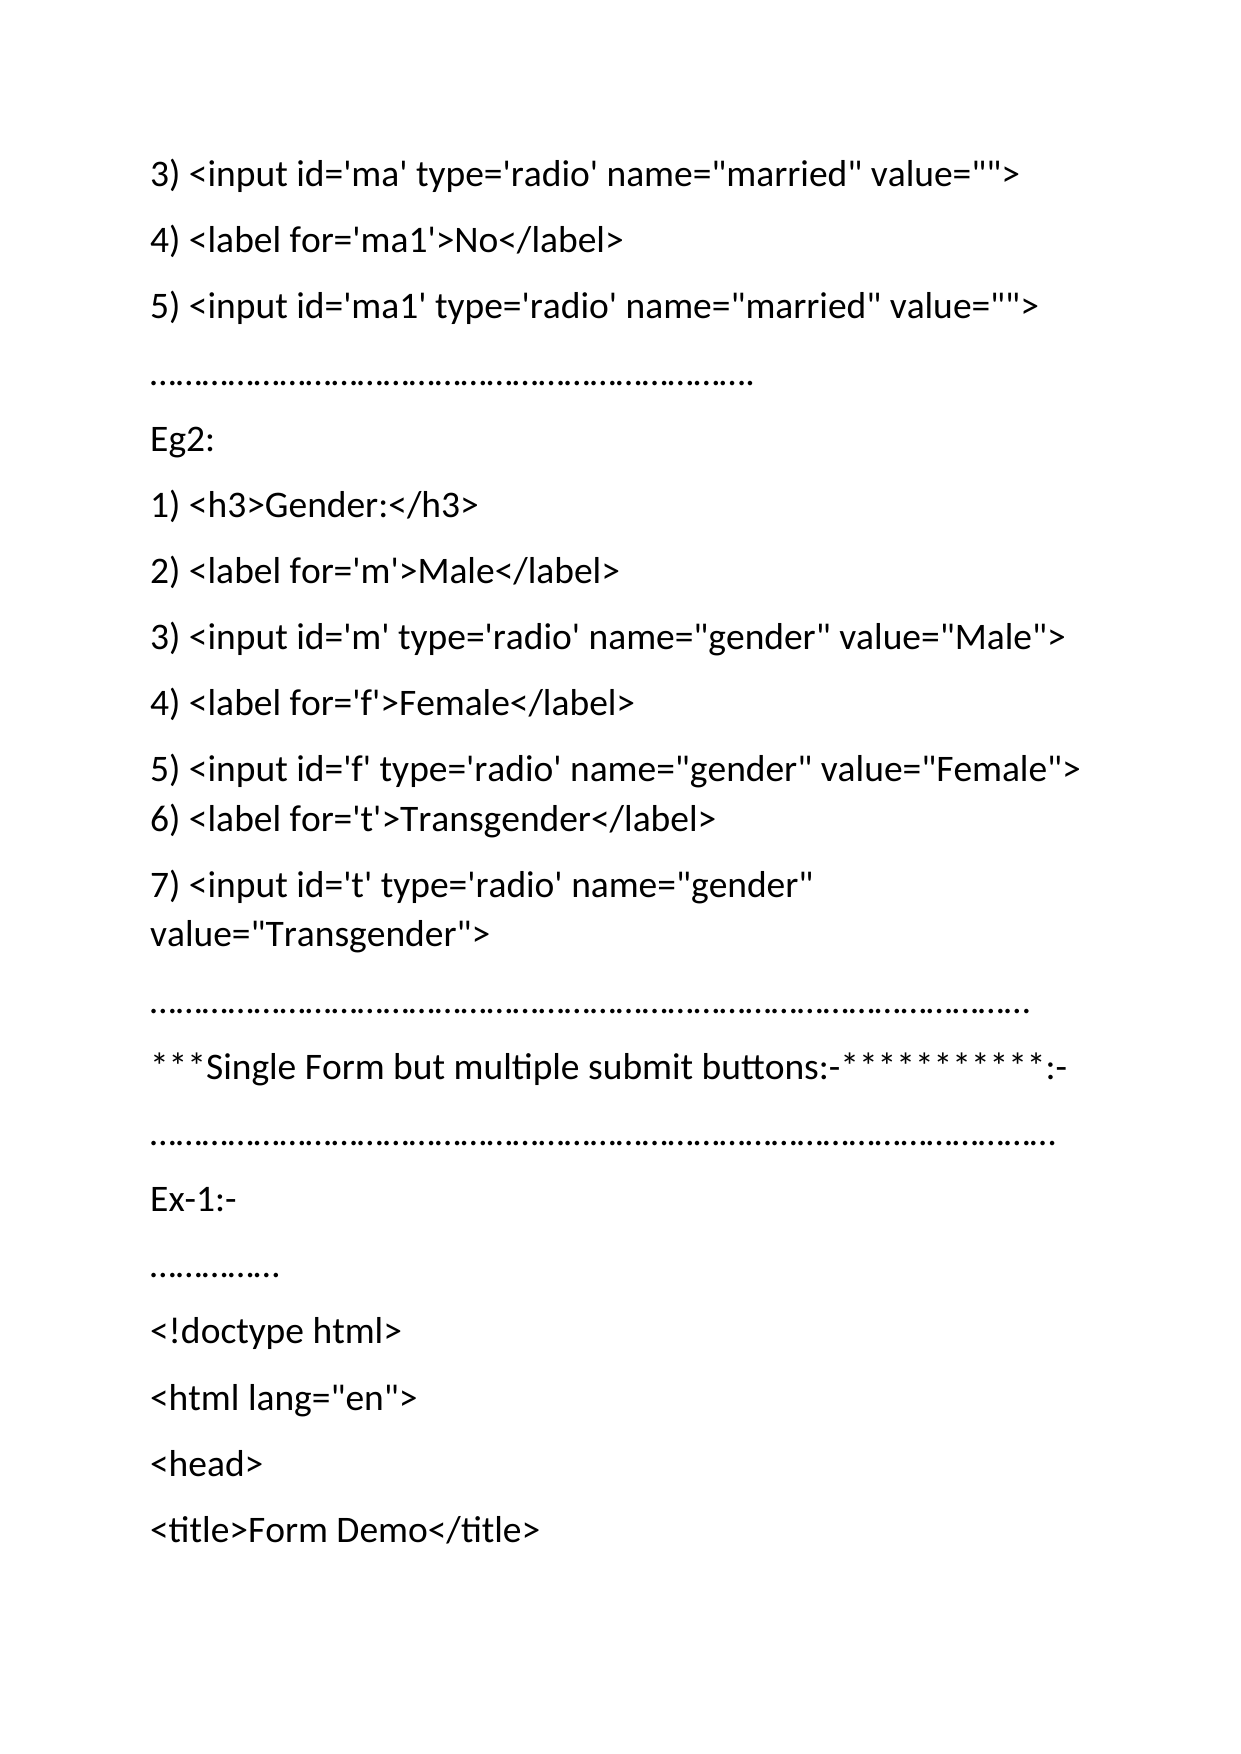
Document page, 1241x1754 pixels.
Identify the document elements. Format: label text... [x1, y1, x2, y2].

text <head> [150, 1439, 1090, 1485]
text ***Single Form but multiple submit buttons:-***********:- [150, 1043, 1090, 1088]
text ………………………………………………………………………………………… [150, 977, 1090, 1022]
text <!doctype html> [150, 1307, 1090, 1353]
text 3) <input id='ma' type='radio' name="married" value=""> [150, 150, 1090, 196]
text 4) <label for='ma1'>No</label> [150, 216, 1090, 262]
text 1) <h3>Gender:</h3> [150, 481, 1090, 527]
text 3) <input id='m' type='radio' name="gender" value="Male"> [150, 613, 1090, 659]
text ……………………………………………………………. [150, 348, 1090, 394]
text <html lang="en"> [150, 1373, 1090, 1419]
text 4) <label for='f'>Female</label> [150, 679, 1090, 725]
text Eg2: [150, 414, 1090, 460]
text <title>Form Demo</title> [150, 1506, 1090, 1552]
text 7) <input id='t' type='radio' name="gender" value="Transgender"> [150, 861, 1090, 956]
text 5) <input id='ma1' type='radio' name="married" value=""> [150, 282, 1090, 328]
text 2) <label for='m'>Male</label> [150, 547, 1090, 593]
text …………………………………………………………………………………………… [150, 1109, 1090, 1155]
text Ex-1:- [150, 1175, 1090, 1221]
text 5) <input id='f' type='radio' name="gender" value="Female"> 6) <label for='t'>Transgender</label> [150, 745, 1090, 841]
text …………… [150, 1241, 1090, 1287]
